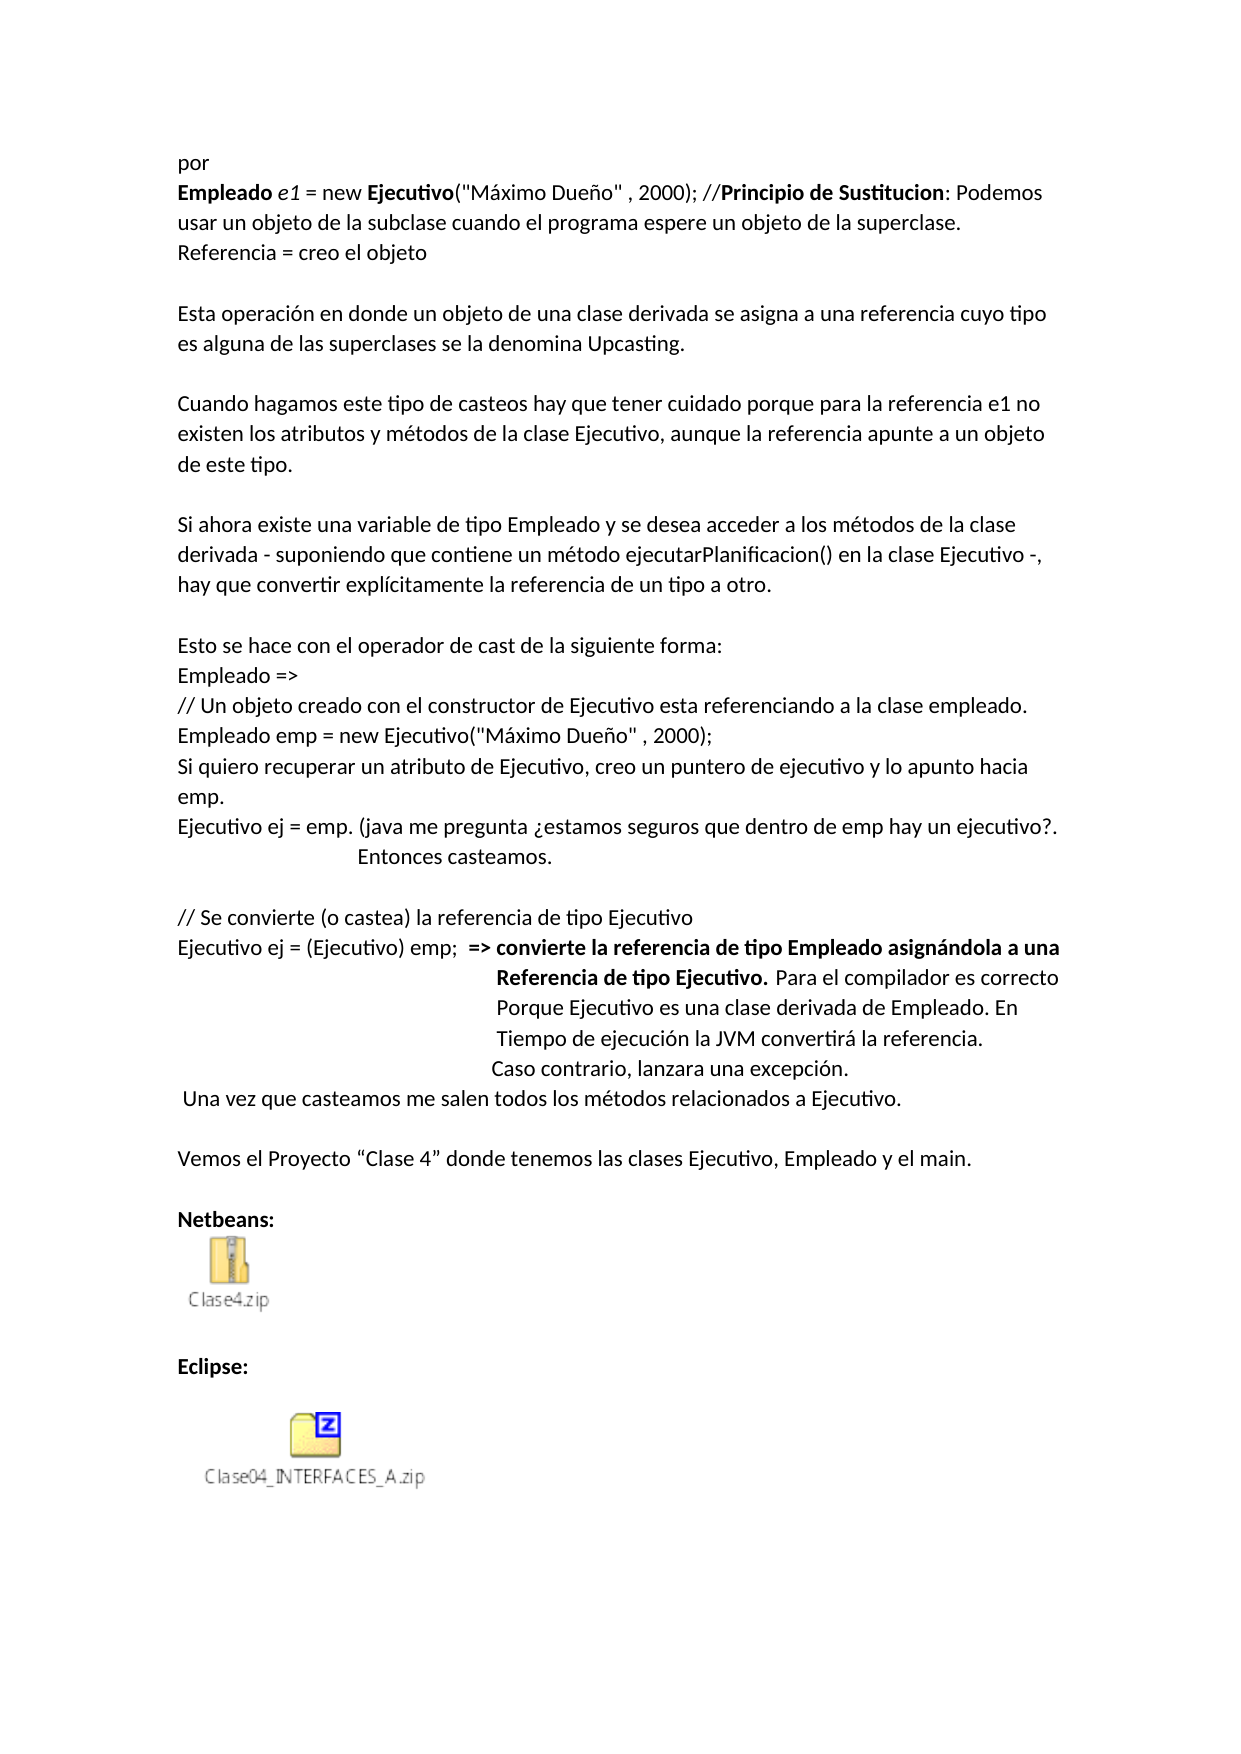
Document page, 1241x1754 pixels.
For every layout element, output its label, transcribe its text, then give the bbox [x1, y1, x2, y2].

text Si quiero recuperar un atributo de Ejecutivo, creo un puntero de ejecutivo y lo apunto hacia emp. [177, 752, 1063, 810]
text Una vez que casteamos me salen todos los métodos relacionados a Ejecutivo. [177, 1084, 1063, 1112]
text Eclipse: [177, 1352, 1063, 1380]
text Esta operación en donde un objeto de una clase derivada se asigna a una referencia cuyo tipo es alguna de las superclases se la denomina Upcasting. [177, 299, 1063, 357]
text Referencia de tipo Ejecutivo. Para el compilador es correcto [177, 963, 1063, 991]
text Vemos el Proyecto “Clase 4” donde tenemos las clases Ejecutivo, Empleado y el main. [177, 1144, 1063, 1172]
text Si ahora existe una variable de tipo Empleado y se desea acceder a los métodos de la clase derivada - suponiendo que contiene un método ejecutarPlanificacion() en la clase Ejecutivo -, hay que convertir explícitamente la referencia de un tipo a otro. [177, 510, 1063, 598]
text Esto se hace con el operador de cast de la siguiente forma: [177, 631, 1063, 659]
text Cuando hagamos este tipo de casteos hay que tener cuidado porque para la referencia e1 no existen los atributos y métodos de la clase Ejecutivo, aunque la referencia apunte a un objeto de este tipo. [177, 389, 1063, 478]
text Caso contrario, lanzara una excepción. [177, 1054, 1063, 1082]
text Empleado e1 = new Ejecutivo("Máximo Dueño" , 2000); //Principio de Sustitucion: Podemos usar un objeto de la subclase cuando el programa espere un objeto de la superclase. [177, 178, 1063, 236]
text Referencia = creo el objeto [177, 238, 1063, 266]
text por [177, 148, 1063, 176]
text // Se convierte (o castea) la referencia de tipo Ejecutivo [177, 903, 1063, 931]
text Netbeans: [177, 1205, 1063, 1233]
text // Un objeto creado con el constructor de Ejecutivo esta referenciando a la clase empleado. [177, 691, 1063, 719]
text Ejecutivo ej = emp. (java me pregunta ¿estamos seguros que dentro de emp hay un ejecutivo?. [177, 812, 1063, 840]
text Entonces casteamos. [177, 842, 1063, 870]
text Ejecutivo ej = (Ejecutivo) emp; => convierte la referencia de tipo Empleado asignándola a una [177, 933, 1063, 961]
text Empleado => [177, 661, 1063, 689]
text Porque Ejecutivo es una clase derivada de Empleado. En [177, 993, 1063, 1021]
text Tiempo de ejecución la JVM convertirá la referencia. [177, 1024, 1063, 1052]
text Empleado emp = new Ejecutivo("Máximo Dueño" , 2000); [177, 722, 1063, 749]
